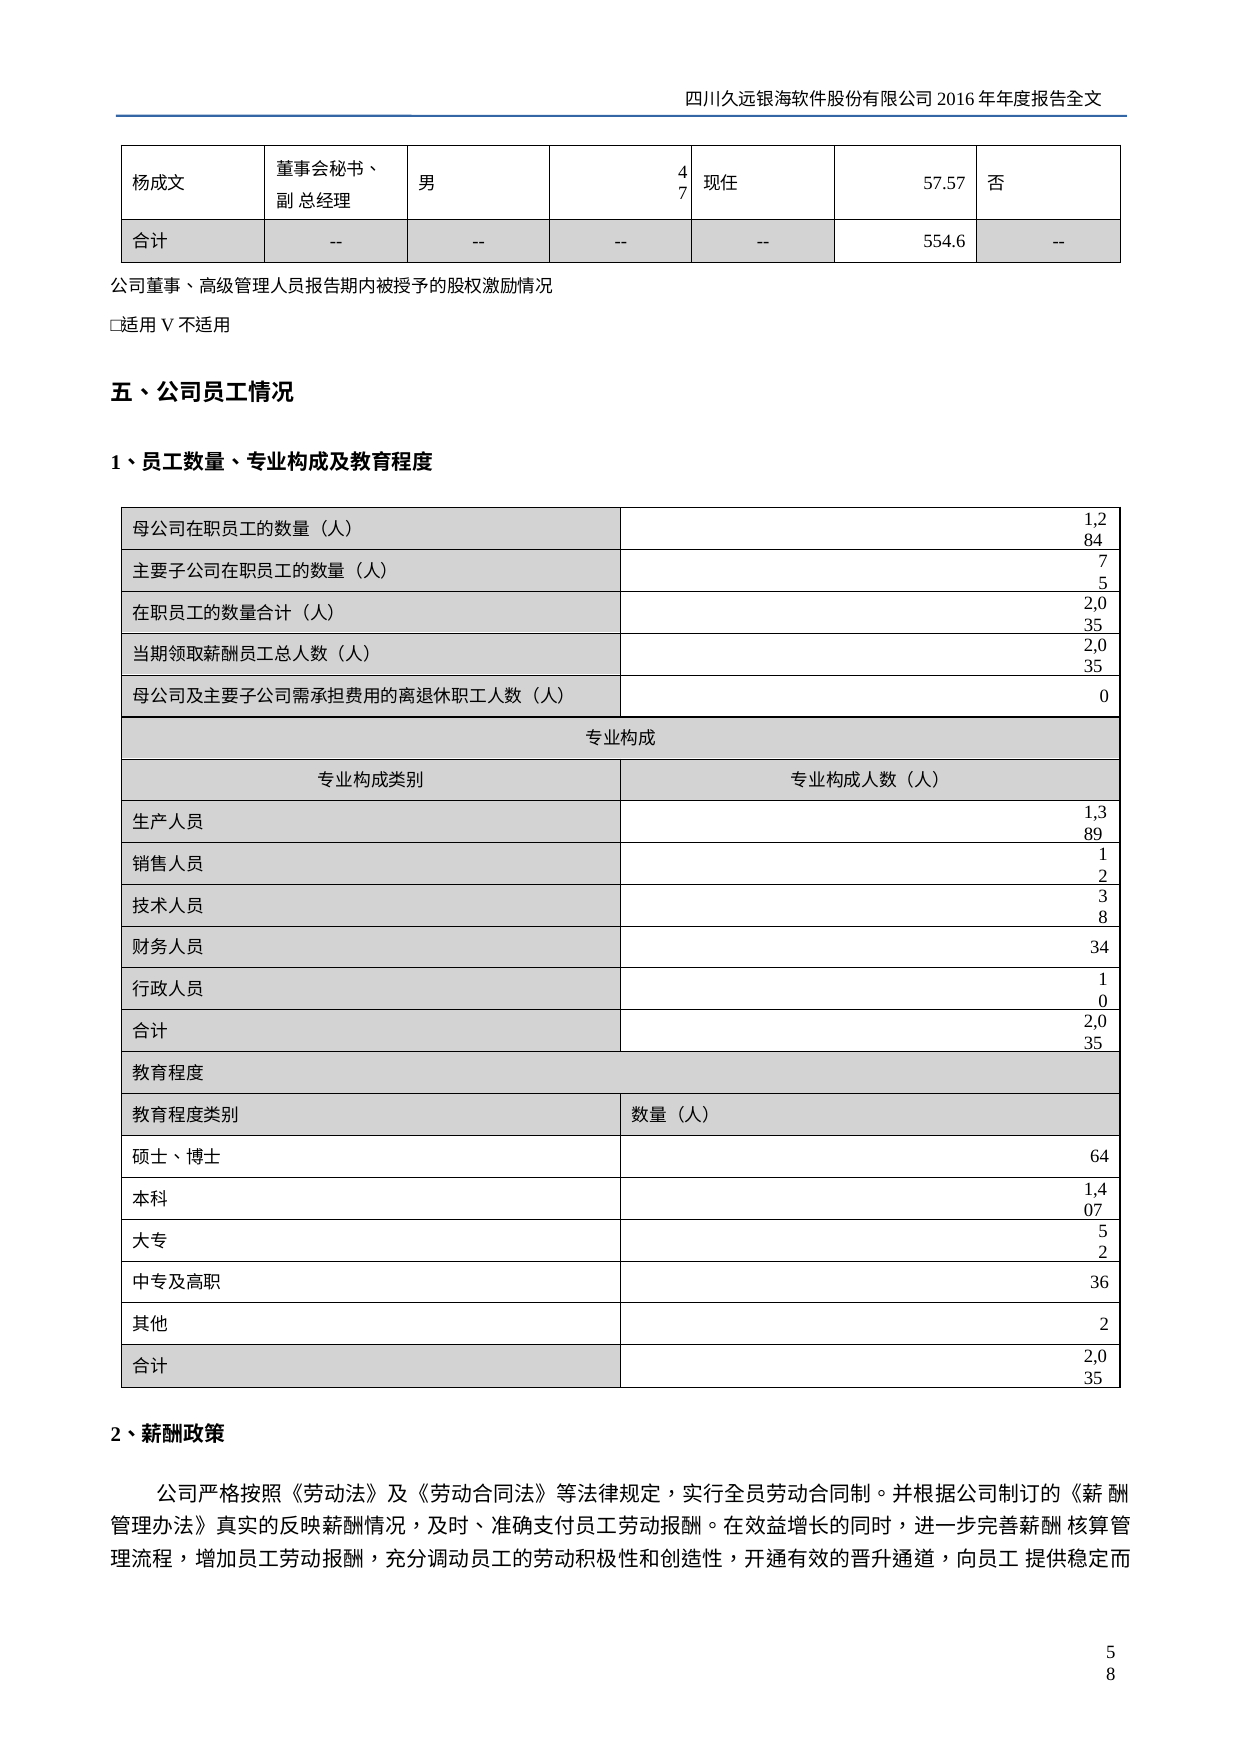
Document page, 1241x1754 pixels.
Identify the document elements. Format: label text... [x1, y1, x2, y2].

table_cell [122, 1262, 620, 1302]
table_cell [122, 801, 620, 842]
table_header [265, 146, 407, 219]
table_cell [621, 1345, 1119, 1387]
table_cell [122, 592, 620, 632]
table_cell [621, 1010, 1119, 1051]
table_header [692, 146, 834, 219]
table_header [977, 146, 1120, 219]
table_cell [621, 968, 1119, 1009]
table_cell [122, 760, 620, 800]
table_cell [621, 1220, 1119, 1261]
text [110, 1475, 1131, 1573]
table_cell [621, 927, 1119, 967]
text 1、员工数量、专业构成及教育程度 [110, 447, 1131, 475]
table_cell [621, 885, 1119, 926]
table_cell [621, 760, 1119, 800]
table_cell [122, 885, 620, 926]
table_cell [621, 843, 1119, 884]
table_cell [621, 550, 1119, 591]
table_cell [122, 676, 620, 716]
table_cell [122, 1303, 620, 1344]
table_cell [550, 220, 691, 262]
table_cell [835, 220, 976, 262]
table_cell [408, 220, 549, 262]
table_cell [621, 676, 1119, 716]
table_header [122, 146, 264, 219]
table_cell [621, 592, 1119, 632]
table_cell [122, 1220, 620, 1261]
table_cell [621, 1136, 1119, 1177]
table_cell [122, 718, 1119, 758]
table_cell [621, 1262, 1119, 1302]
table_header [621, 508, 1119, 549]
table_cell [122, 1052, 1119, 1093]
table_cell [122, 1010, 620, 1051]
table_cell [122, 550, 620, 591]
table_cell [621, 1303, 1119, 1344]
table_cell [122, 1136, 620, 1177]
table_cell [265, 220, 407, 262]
text 2、薪酬政策 [110, 1415, 1131, 1448]
text 公司董事、高级管理人员报告期内被授予的股权激励情况 [110, 273, 1131, 298]
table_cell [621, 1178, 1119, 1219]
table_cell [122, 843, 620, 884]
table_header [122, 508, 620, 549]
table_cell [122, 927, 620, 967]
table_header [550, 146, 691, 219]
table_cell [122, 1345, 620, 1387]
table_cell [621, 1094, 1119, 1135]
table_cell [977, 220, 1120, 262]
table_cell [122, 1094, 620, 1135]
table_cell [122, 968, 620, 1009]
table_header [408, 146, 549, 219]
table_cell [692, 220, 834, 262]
text 五、公司员工情况 [110, 376, 1131, 407]
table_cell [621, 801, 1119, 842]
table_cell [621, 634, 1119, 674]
text □适用V不适用 [110, 312, 1131, 336]
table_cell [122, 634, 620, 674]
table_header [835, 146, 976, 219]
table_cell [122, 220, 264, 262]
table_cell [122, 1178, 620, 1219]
